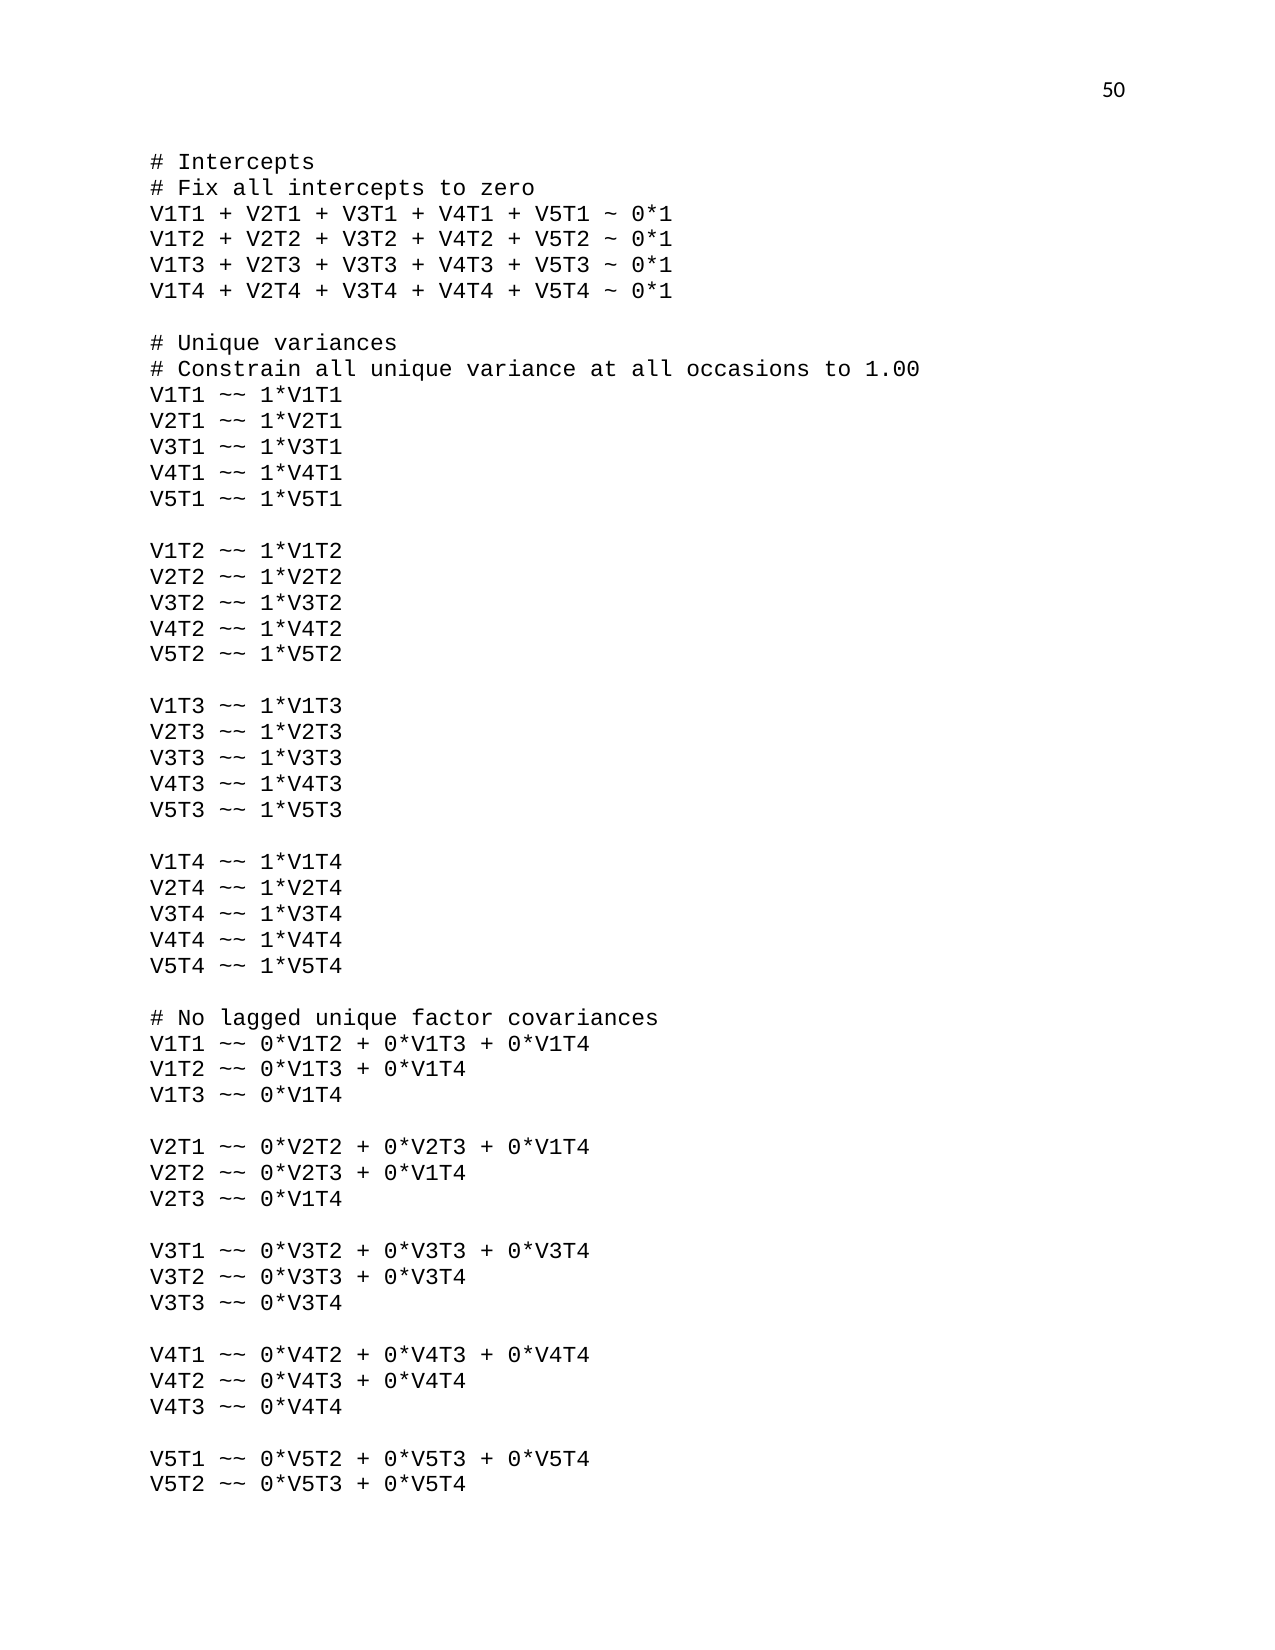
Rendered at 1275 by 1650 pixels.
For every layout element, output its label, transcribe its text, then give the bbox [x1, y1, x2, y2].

text V5T2 ~~ 1*V5T2 [150, 643, 1125, 669]
text V4T1 ~~ 1*V4T1 [150, 461, 1125, 487]
text V1T1 + V2T1 + V3T1 + V4T1 + V5T1 ~ 0*1 [150, 202, 1125, 228]
text V5T2 ~~ 0*V5T3 + 0*V5T4 [150, 1473, 1125, 1499]
text V1T1 ~~ 0*V1T2 + 0*V1T3 + 0*V1T4 [150, 1032, 1125, 1058]
text # Fix all intercepts to zero [150, 176, 1125, 202]
text V1T2 + V2T2 + V3T2 + V4T2 + V5T2 ~ 0*1 [150, 228, 1125, 254]
text # Constrain all unique variance at all occasions to 1.00 [150, 357, 1125, 383]
text V3T1 ~~ 0*V3T2 + 0*V3T3 + 0*V3T4 [150, 1239, 1125, 1265]
text V1T3 ~~ 1*V1T3 [150, 695, 1125, 721]
text V2T3 ~~ 1*V2T3 [150, 721, 1125, 747]
text V4T2 ~~ 1*V4T2 [150, 617, 1125, 643]
text V2T1 ~~ 1*V2T1 [150, 409, 1125, 435]
text V2T3 ~~ 0*V1T4 [150, 1187, 1125, 1213]
text V4T2 ~~ 0*V4T3 + 0*V4T4 [150, 1369, 1125, 1395]
text V3T4 ~~ 1*V3T4 [150, 902, 1125, 928]
text V1T2 ~~ 1*V1T2 [150, 539, 1125, 565]
text V4T1 ~~ 0*V4T2 + 0*V4T3 + 0*V4T4 [150, 1343, 1125, 1369]
text V2T2 ~~ 1*V2T2 [150, 565, 1125, 591]
text # Intercepts [150, 150, 1125, 176]
text V1T3 ~~ 0*V1T4 [150, 1084, 1125, 1110]
text # Unique variances [150, 332, 1125, 357]
text V2T4 ~~ 1*V2T4 [150, 876, 1125, 902]
text V1T4 + V2T4 + V3T4 + V4T4 + V5T4 ~ 0*1 [150, 280, 1125, 306]
text V3T2 ~~ 0*V3T3 + 0*V3T4 [150, 1265, 1125, 1291]
text V5T1 ~~ 0*V5T2 + 0*V5T3 + 0*V5T4 [150, 1447, 1125, 1473]
text V5T3 ~~ 1*V5T3 [150, 798, 1125, 824]
text V2T2 ~~ 0*V2T3 + 0*V1T4 [150, 1162, 1125, 1187]
text V3T3 ~~ 1*V3T3 [150, 747, 1125, 772]
text V1T2 ~~ 0*V1T3 + 0*V1T4 [150, 1058, 1125, 1084]
text V1T1 ~~ 1*V1T1 [150, 383, 1125, 409]
text V4T4 ~~ 1*V4T4 [150, 928, 1125, 954]
text V5T1 ~~ 1*V5T1 [150, 487, 1125, 513]
text # No lagged unique factor covariances [150, 1006, 1125, 1032]
text V3T3 ~~ 0*V3T4 [150, 1291, 1125, 1317]
text V3T1 ~~ 1*V3T1 [150, 435, 1125, 461]
text V3T2 ~~ 1*V3T2 [150, 591, 1125, 617]
text V1T3 + V2T3 + V3T3 + V4T3 + V5T3 ~ 0*1 [150, 254, 1125, 280]
text V1T4 ~~ 1*V1T4 [150, 850, 1125, 876]
text V2T1 ~~ 0*V2T2 + 0*V2T3 + 0*V1T4 [150, 1136, 1125, 1162]
text V5T4 ~~ 1*V5T4 [150, 954, 1125, 980]
text V4T3 ~~ 0*V4T4 [150, 1395, 1125, 1421]
text V4T3 ~~ 1*V4T3 [150, 772, 1125, 798]
